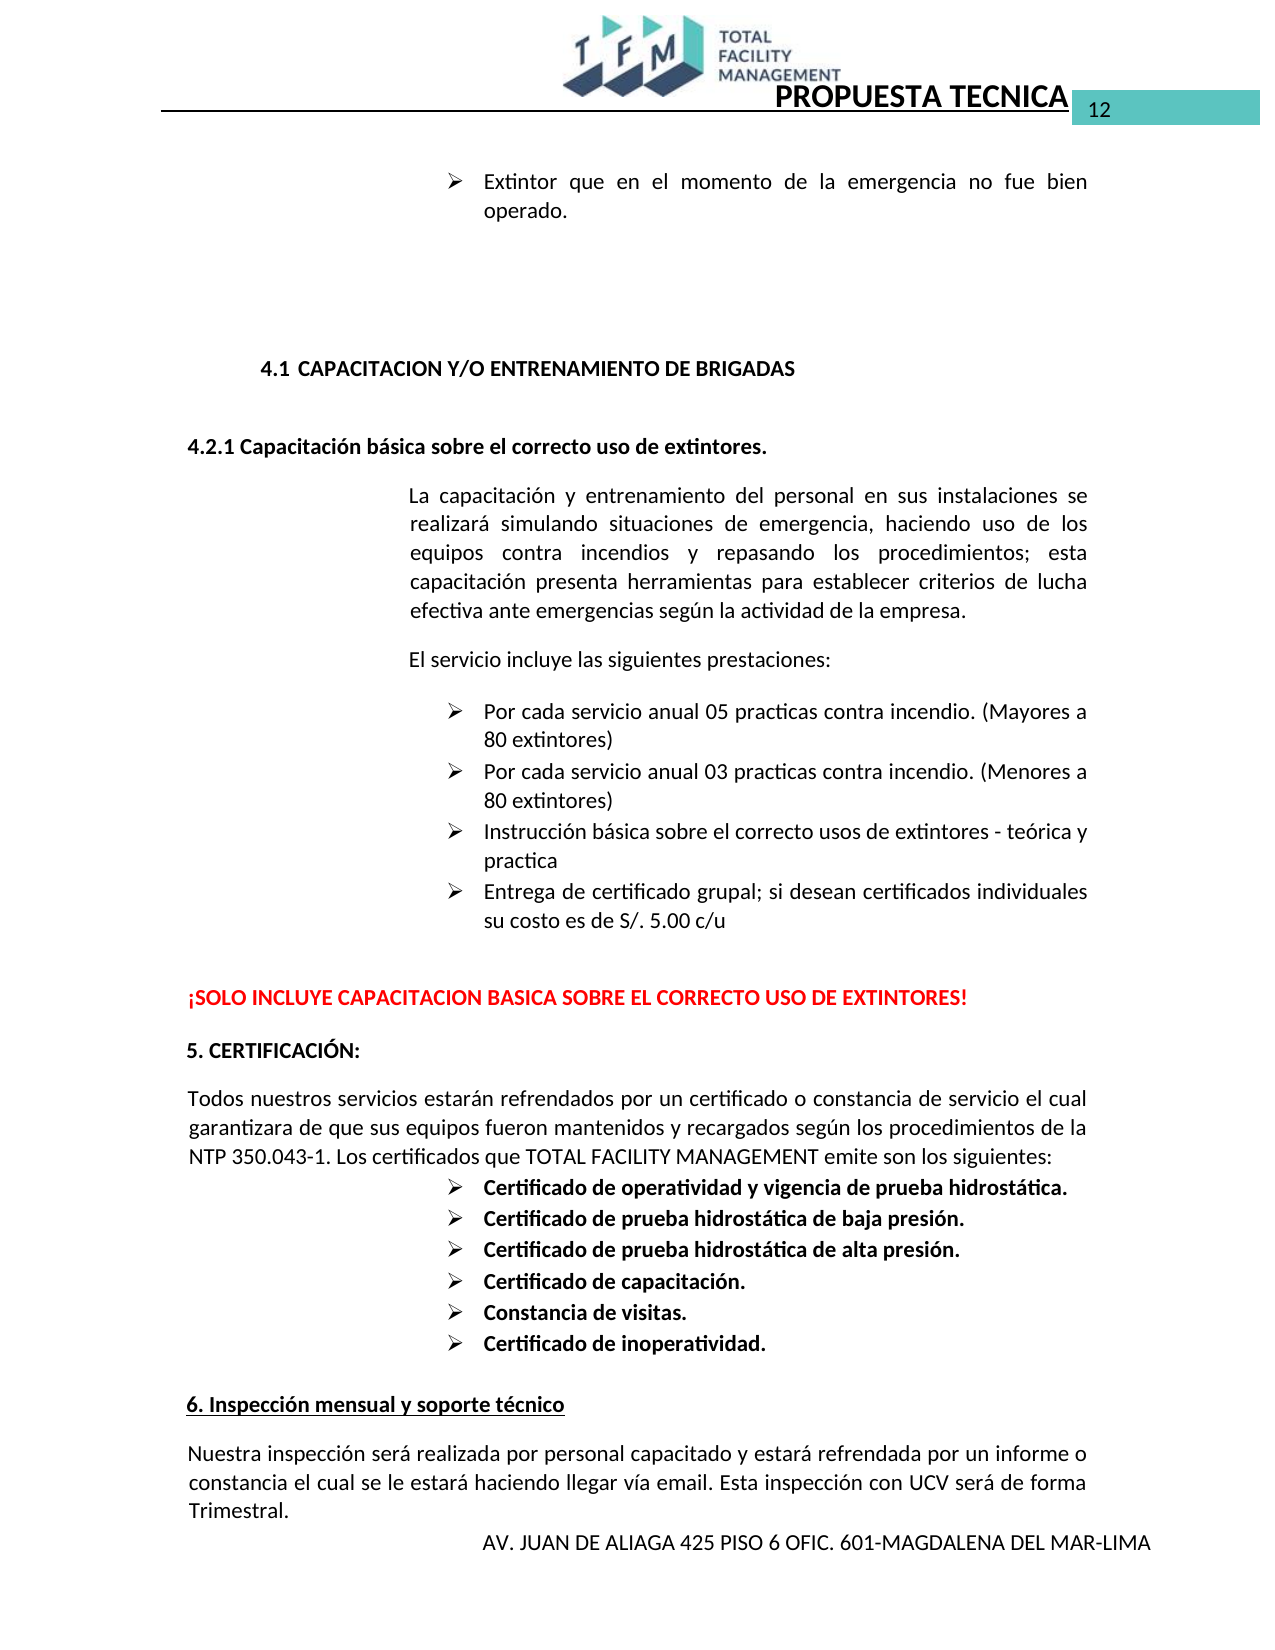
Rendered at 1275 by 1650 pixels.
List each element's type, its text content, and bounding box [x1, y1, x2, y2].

list Constancia de visitas. [446, 1298, 1089, 1326]
text ¡SOLO INCLUYE CAPACITACION BASICA SOBRE EL CORRECTO USO DE EXTINTORES! [187, 983, 1195, 1011]
picture [781, 89, 788, 96]
text 5. CERTIFICACIÓN: [186, 1036, 1165, 1064]
picture [816, 89, 828, 97]
list Certificado de prueba hidrostática de alta presión. [446, 1236, 1089, 1263]
picture [798, 89, 804, 96]
list Entrega de certificado grupal; si desean certificados individuales su costo es de S/. 5.00 c/u [446, 877, 1089, 934]
list Por cada servicio anual 05 practicas contra incendio. (Mayores a 80 extintores) [446, 697, 1089, 754]
list Certificado de inoperatividad. [446, 1329, 1089, 1357]
text Nuestra inspección será realizada por personal capacitado y estará refrendada por un informe o constancia el cual se le estará haciendo llegar vía email. Esta inspección con UCV será de forma Trimestral. [187, 1439, 1089, 1525]
list Por cada servicio anual 03 practicas contra incendio. (Menores a 80 extintores) [446, 757, 1089, 814]
list Certificado de capacitación. [446, 1267, 1089, 1295]
list Certificado de operatividad y vigencia de prueba hidrostática. [446, 1173, 1089, 1201]
text Todos nuestros servicios estarán refrendados por un certificado o constancia de servicio el cual garantizara de que sus equipos fueron mantenidos y recargados según los procedimientos de la NTP 350.043-1. Los certificados que TOTAL FACILITY MANAGEMENT emite son los siguientes: [187, 1084, 1089, 1170]
list CAPACITACION Y/O ENTRENAMIENTO DE BRIGADAS [260, 354, 1165, 382]
subtitle 6. Inspección mensual y soporte técnico [186, 1391, 1195, 1418]
text 4.2.1 Capacitación básica sobre el correcto uso de extintores. [187, 432, 1195, 461]
list Certificado de prueba hidrostática de baja presión. [446, 1204, 1089, 1232]
text La capacitación y entrenamiento del personal en sus instalaciones se realizará simulando situaciones de emergencia, haciendo uso de los equipos contra incendios y repasando los procedimientos; esta capacitación presenta herramientas para establecer criterios de lucha efectiva ante emergencias según la actividad de la empresa. [409, 481, 1089, 624]
list Extintor que en el momento de la emergencia no fue bien operado. [446, 167, 1089, 224]
picture [562, 15, 841, 97]
text El servicio incluye las siguientes prestaciones: [409, 645, 1089, 673]
list Instrucción básica sobre el correcto usos de extintores - teórica y practica [446, 817, 1089, 874]
